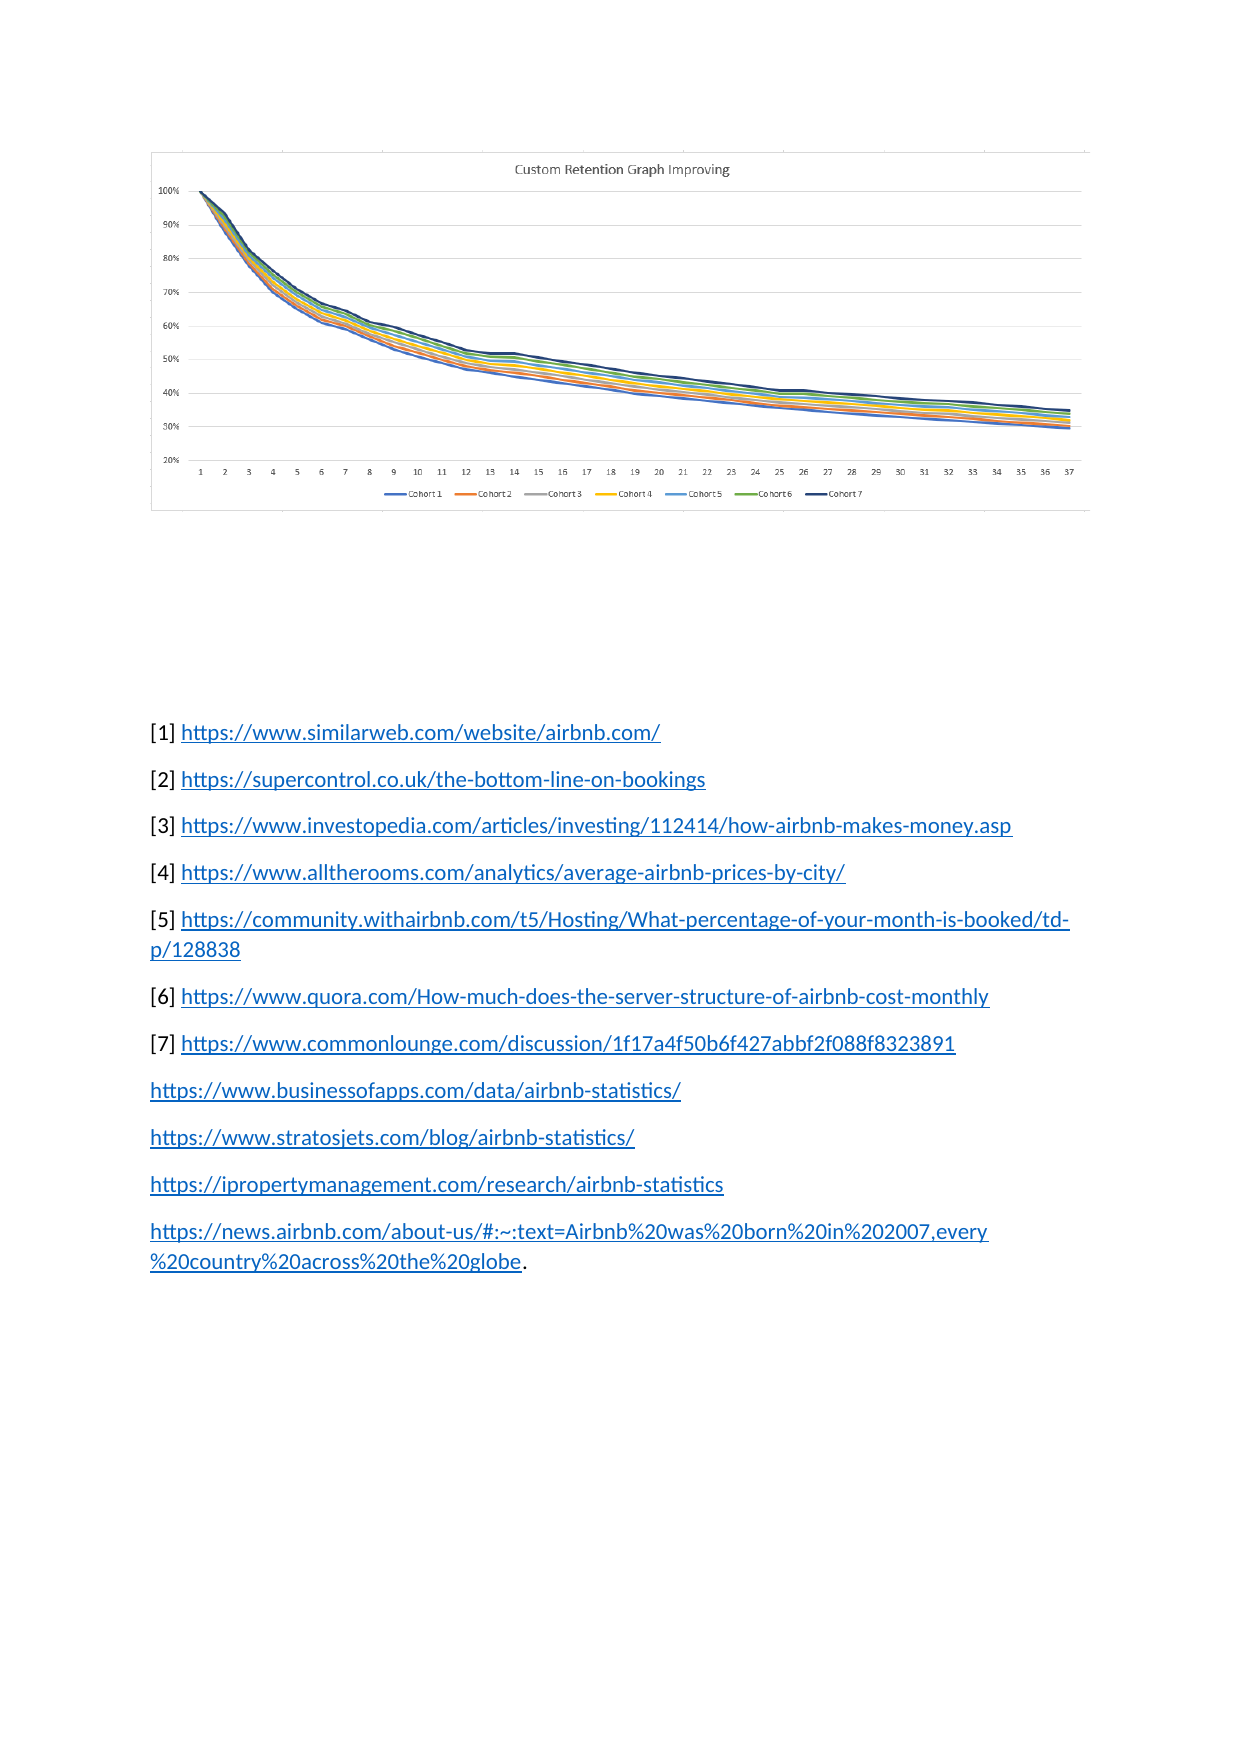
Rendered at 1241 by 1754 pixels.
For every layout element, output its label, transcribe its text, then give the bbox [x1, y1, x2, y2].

picture [150, 150, 1091, 512]
text [7] https://www.commonlounge.com/discussion/1f17a4f50b6f427abbf2f088f8323891 [150, 1029, 1090, 1057]
text [3] https://www.investopedia.com/articles/investing/112414/how-airbnb-makes-money.asp [150, 812, 1090, 839]
text [4] https://www.alltherooms.com/analytics/average-airbnb-prices-by-city/ [150, 858, 1090, 886]
text [1] https://www.similarweb.com/website/airbnb.com/ [150, 718, 1090, 746]
text https://news.airbnb.com/about-us/#:~:text=Airbnb%20was%20born%20in%202007,every%20country%20across%20the%20globe. [150, 1217, 1090, 1275]
text https://ipropertymanagement.com/research/airbnb-statistics [150, 1170, 1090, 1198]
text [5] https://community.withairbnb.com/t5/Hosting/What-percentage-of-your-month-is-booked/td-p/128838 [150, 905, 1090, 963]
text [2] https://supercontrol.co.uk/the-bottom-line-on-bookings [150, 765, 1090, 793]
text https://www.stratosjets.com/blog/airbnb-statistics/ [150, 1123, 1090, 1151]
text https://www.businessofapps.com/data/airbnb-statistics/ [150, 1076, 1090, 1104]
text [6] https://www.quora.com/How-much-does-the-server-structure-of-airbnb-cost-monthly [150, 982, 1090, 1010]
